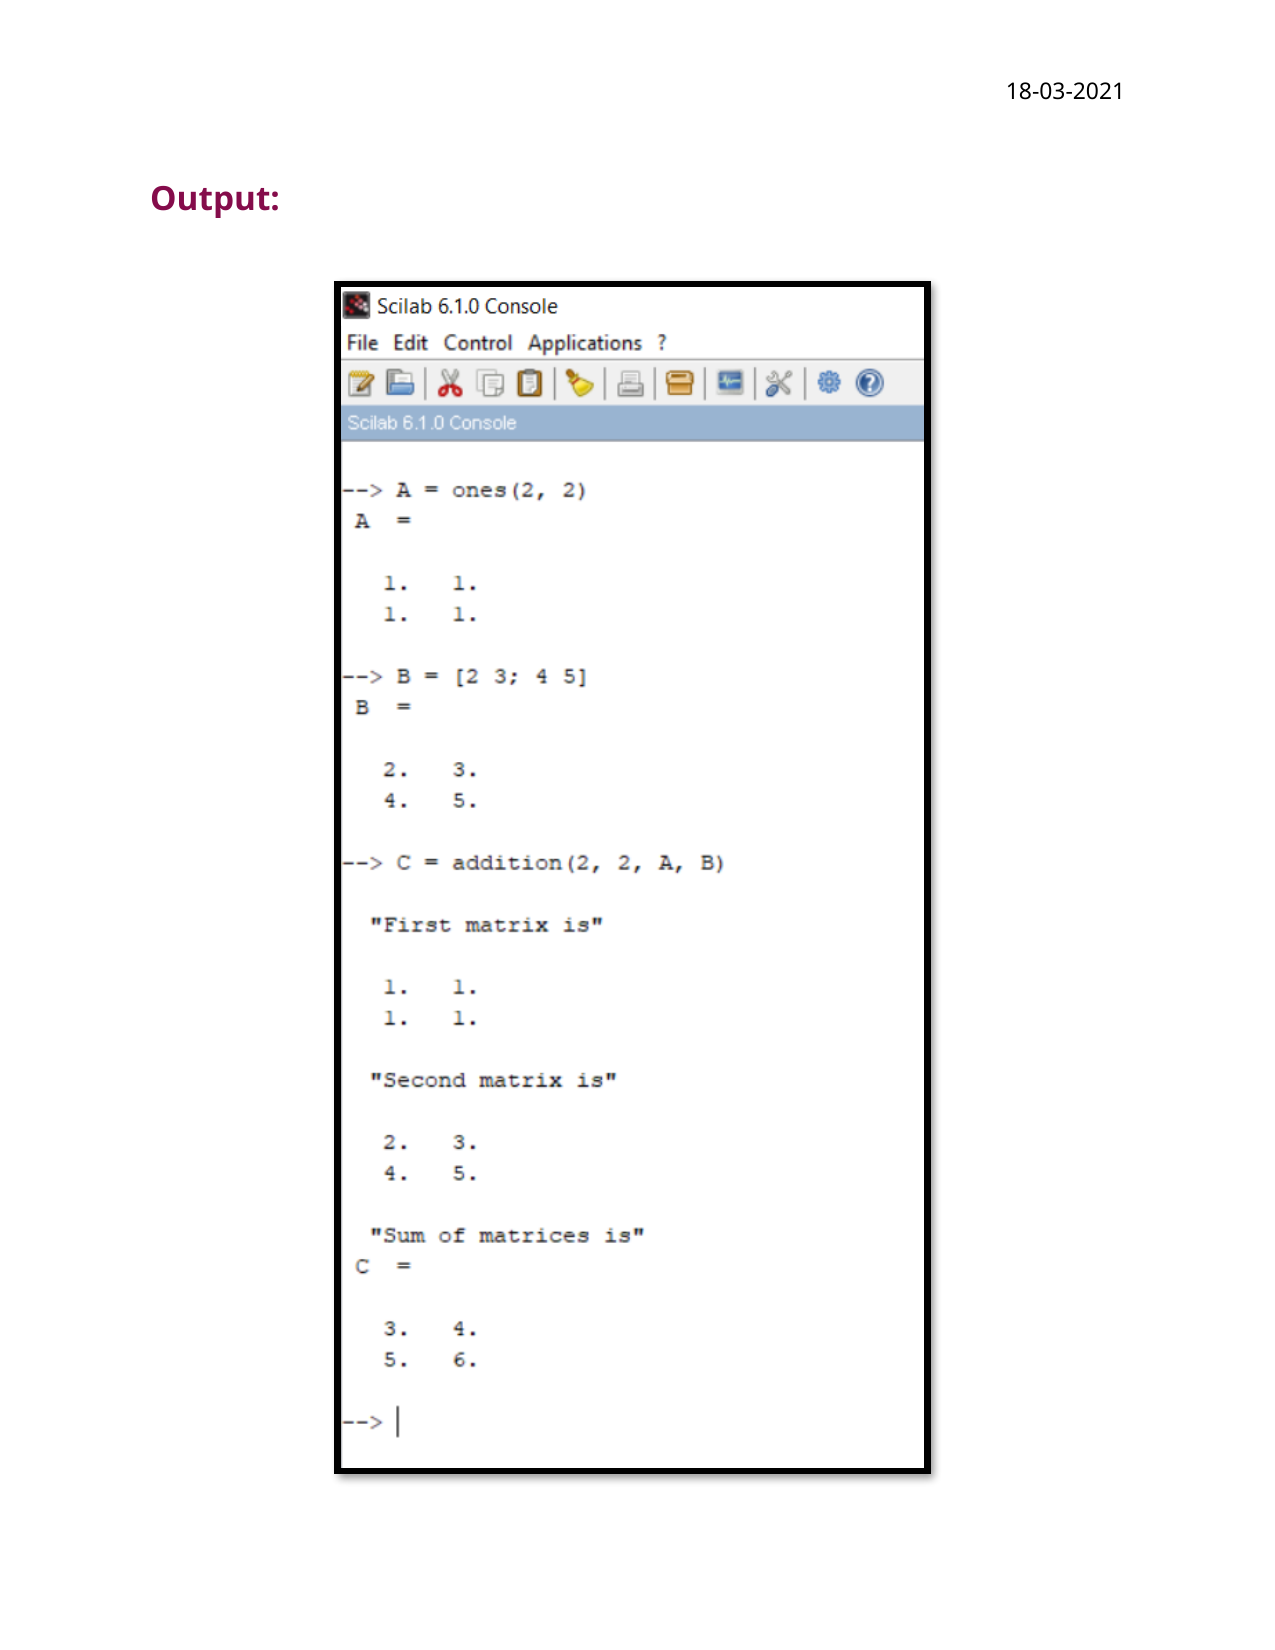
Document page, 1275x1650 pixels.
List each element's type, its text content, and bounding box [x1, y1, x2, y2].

subtitle Output: [150, 175, 1125, 220]
picture [341, 287, 924, 1468]
